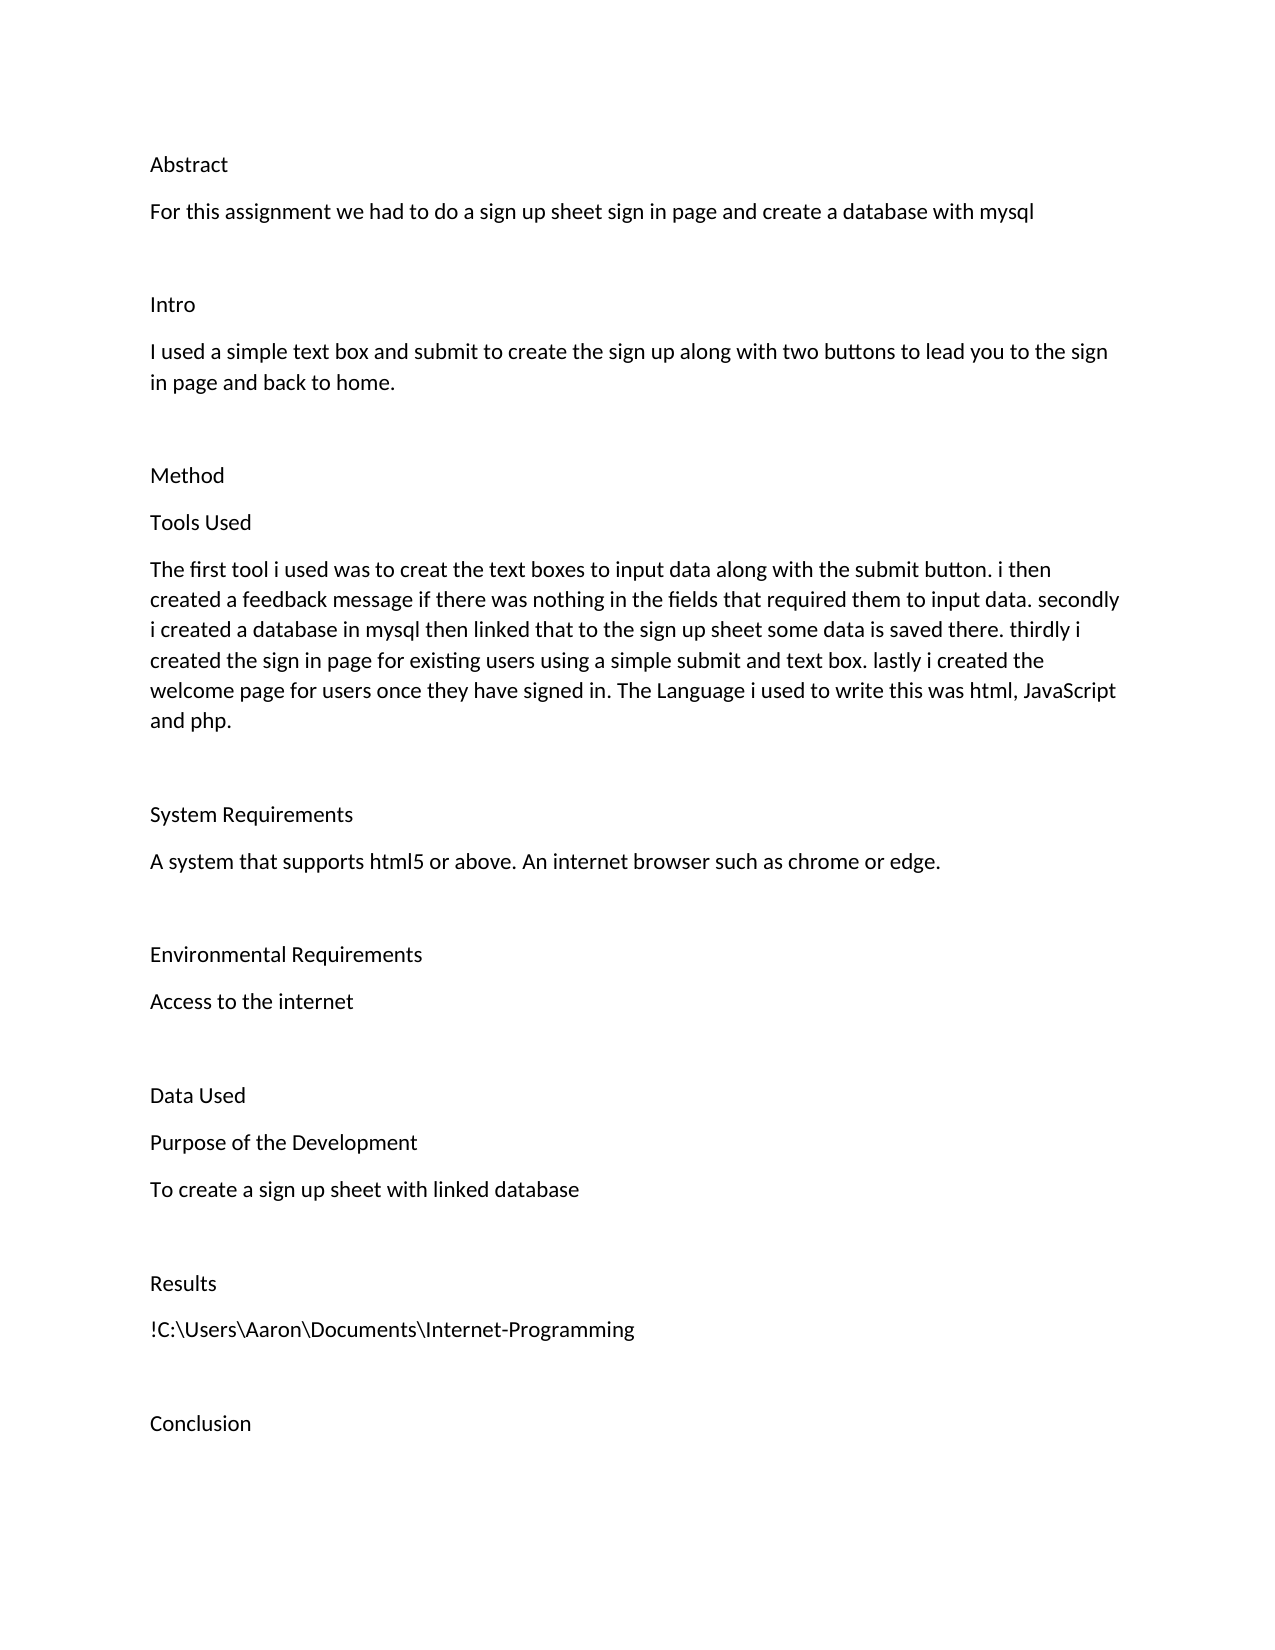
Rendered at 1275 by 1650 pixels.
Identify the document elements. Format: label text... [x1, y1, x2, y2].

text To create a sign up sheet with linked database [150, 1175, 1125, 1203]
text System Requirements [150, 800, 1125, 828]
text I used a simple text box and submit to create the sign up along with two buttons to lead you to the sign in page and back to home. [150, 337, 1125, 396]
text Conclusion [150, 1409, 1125, 1437]
text Intro [150, 291, 1125, 319]
text Data Used [150, 1081, 1125, 1109]
text For this assignment we had to do a sign up sheet sign in page and create a database with mysql [150, 197, 1125, 225]
text A system that supports html5 or above. An internet browser such as chrome or edge. [150, 847, 1125, 875]
text The first tool i used was to creat the text boxes to input data along with the submit button. i then created a feedback message if there was nothing in the fields that required them to input data. secondly i created a database in mysql then linked that to the sign up sheet some data is saved there. thirdly i created the sign in page for existing users using a simple submit and text box. lastly i created the welcome page for users once they have signed in. The Language i used to write this was html, JavaScript and php. [150, 555, 1125, 734]
text Environmental Requirements [150, 941, 1125, 969]
text Method [150, 461, 1125, 489]
text !C:\Users\Aaron\Documents\Internet-Programming [150, 1316, 1125, 1344]
text Tools Used [150, 508, 1125, 536]
text Abstract [150, 150, 1125, 178]
text Purpose of the Development [150, 1128, 1125, 1156]
text Access to the internet [150, 987, 1125, 1016]
text Results [150, 1269, 1125, 1297]
